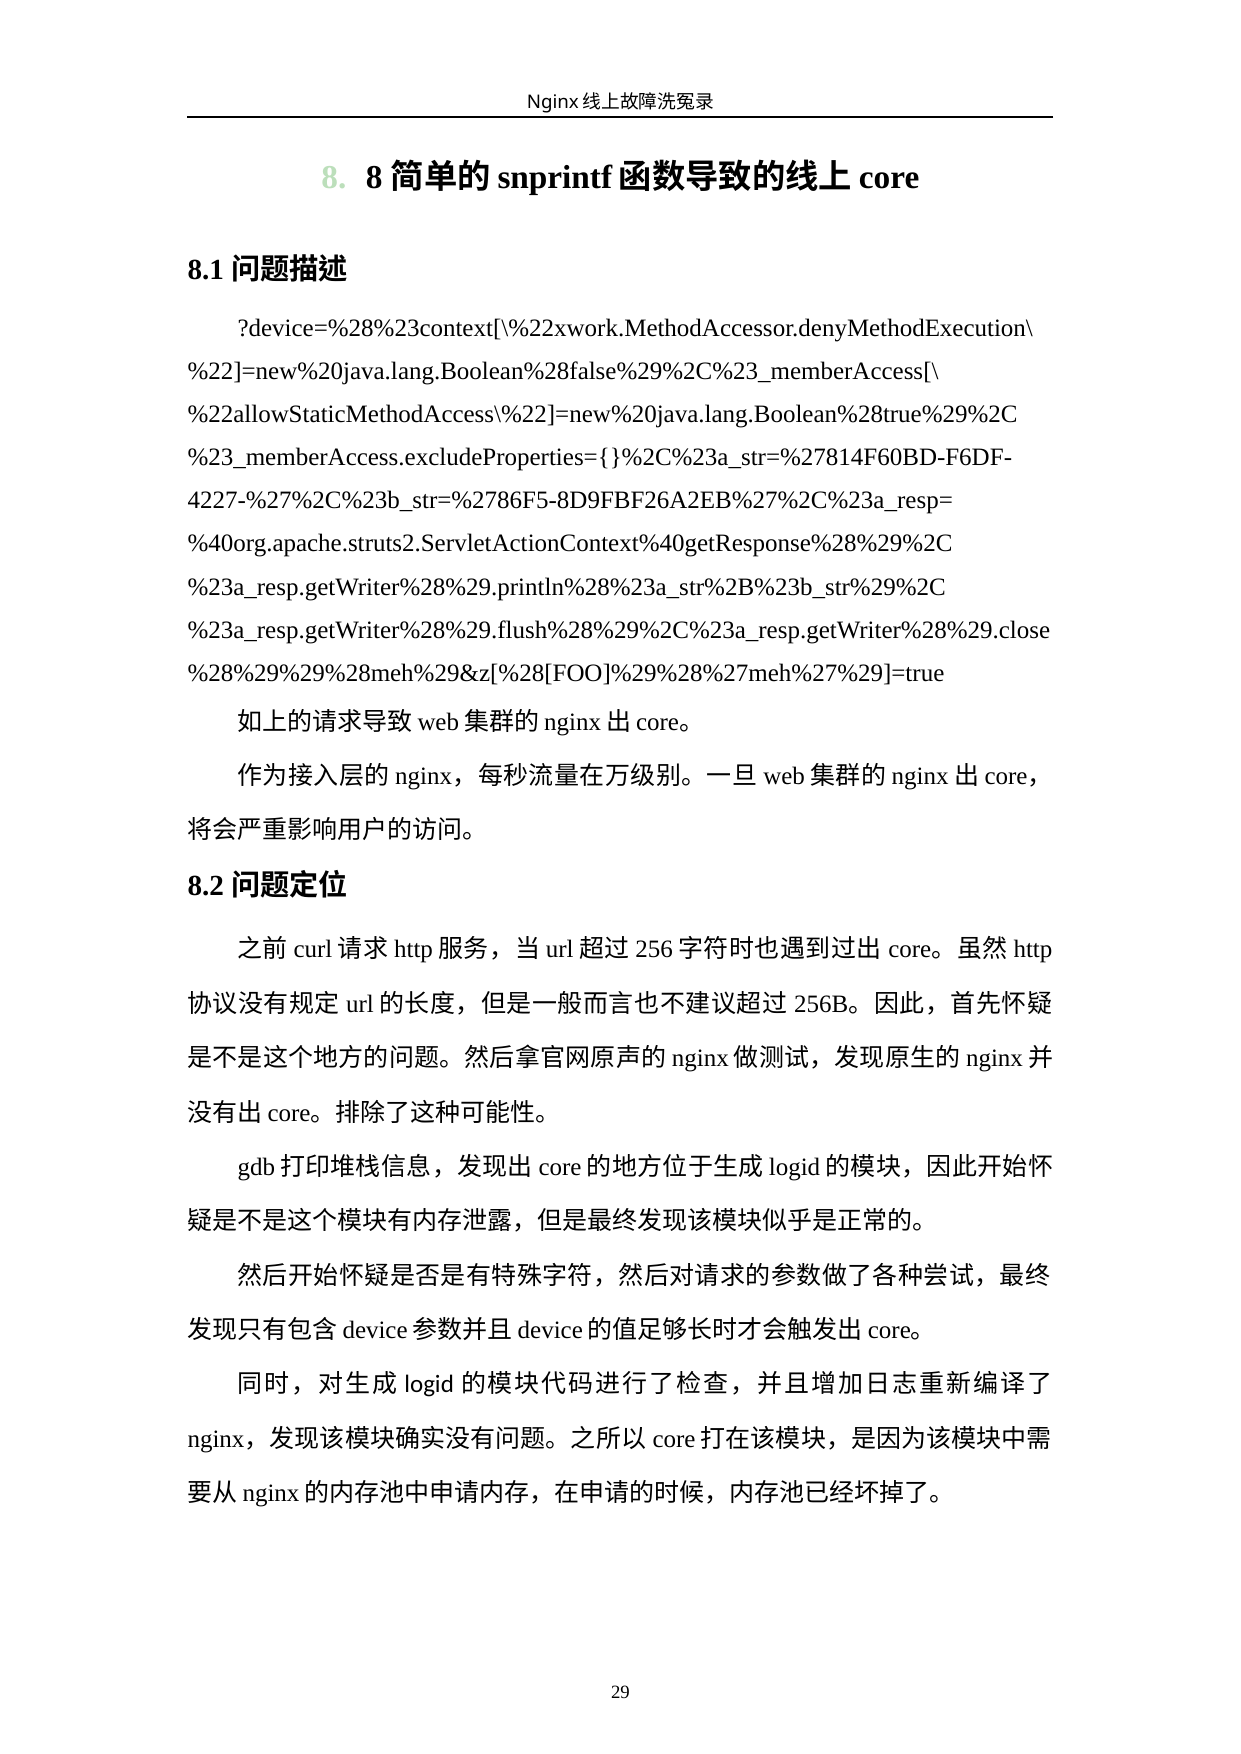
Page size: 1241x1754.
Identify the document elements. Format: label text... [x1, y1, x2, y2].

text 作为接入层的nginx，每秒流量在万级别。一旦web集群的nginx出core，将会严重影响用户的访问。 [187, 755, 1053, 846]
text 如上的请求导致web集群的nginx出core。 [187, 701, 1053, 737]
text 然后开始怀疑是否是有特殊字符，然后对请求的参数做了各种尝试，最终发现只有包含device参数并且device的值足够长时才会触发出core。 [187, 1255, 1053, 1346]
subtitle 8 简单的snprintf函数导致的线上core [187, 150, 1053, 198]
text ?device=%28%23context[\%22xwork.MethodAccessor.denyMethodExecution\%22]=new%20java.lang.Boolean%28false%29%2C%23_memberAccess[\%22allowStaticMethodAccess\%22]=new%20java.lang.Boolean%28true%29%2C%23_memberAccess.excludeProperties={}%2C%23a_str=%27814F60BD-F6DF-4227-%27%2C%23b_str=%2786F5-8D9FBF26A2EB%27%2C%23a_resp=%40org.apache.struts2.ServletActionContext%40getResponse%28%29%2C%23a_resp.getWriter%28%29.println%28%23a_str%2B%23b_str%29%2C%23a_resp.getWriter%28%29.flush%28%29%2C%23a_resp.getWriter%28%29.close%28%29%29%28meh%29&z[%28[FOO]%29%28%27meh%27%29]=true [187, 313, 1053, 687]
text gdb打印堆栈信息，发现出core的地方位于生成logid的模块，因此开始怀疑是不是这个模块有内存泄露，但是最终发现该模块似乎是正常的。 [187, 1146, 1053, 1237]
text 同时，对生成logid的模块代码进行了检查，并且增加日志重新编译了nginx，发现该模块确实没有问题。之所以core打在该模块，是因为该模块中需要从nginx的内存池中申请内存，在申请的时候，内存池已经坏掉了。 [187, 1364, 1053, 1509]
subtitle 问题定位 [187, 864, 1053, 904]
text 之前curl请求http服务，当url超过256字符时也遇到过出core。虽然http协议没有规定url的长度，但是一般而言也不建议超过256B。因此，首先怀疑是不是这个地方的问题。然后拿官网原声的nginx做测试，发现原生的nginx并没有出core。排除了这种可能性。 [187, 929, 1053, 1128]
subtitle 问题描述 [187, 248, 1053, 288]
